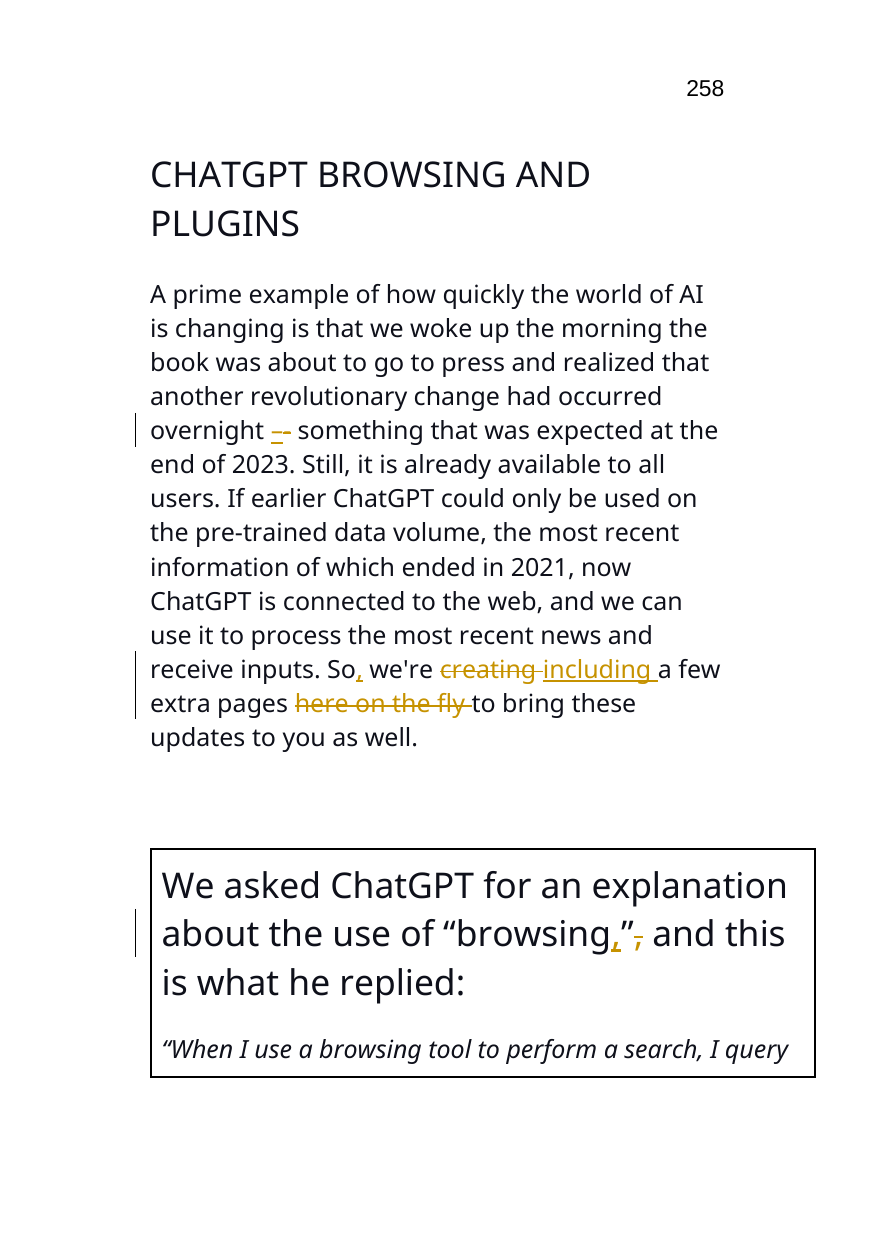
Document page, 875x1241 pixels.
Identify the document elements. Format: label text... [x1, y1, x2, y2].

text A prime example of how quickly the world of AI is changing is that we woke up the morning the book was about to go to press and realized that another revolutionary change had occurred overnight something that was expected at the end of 2023. Still, it is already available to all users. If earlier ChatGPT could only be used on the pre-trained data volume, the most recent information of which ended in 2021, now ChatGPT is connected to the web, and we can use it to process the most recent news and receive inputs. So we're a few extra pages to bring these updates to you as well. [150, 277, 724, 753]
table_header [152, 850, 814, 1076]
subtitle CHATGPT BROWSING AND PLUGINS [150, 150, 724, 246]
